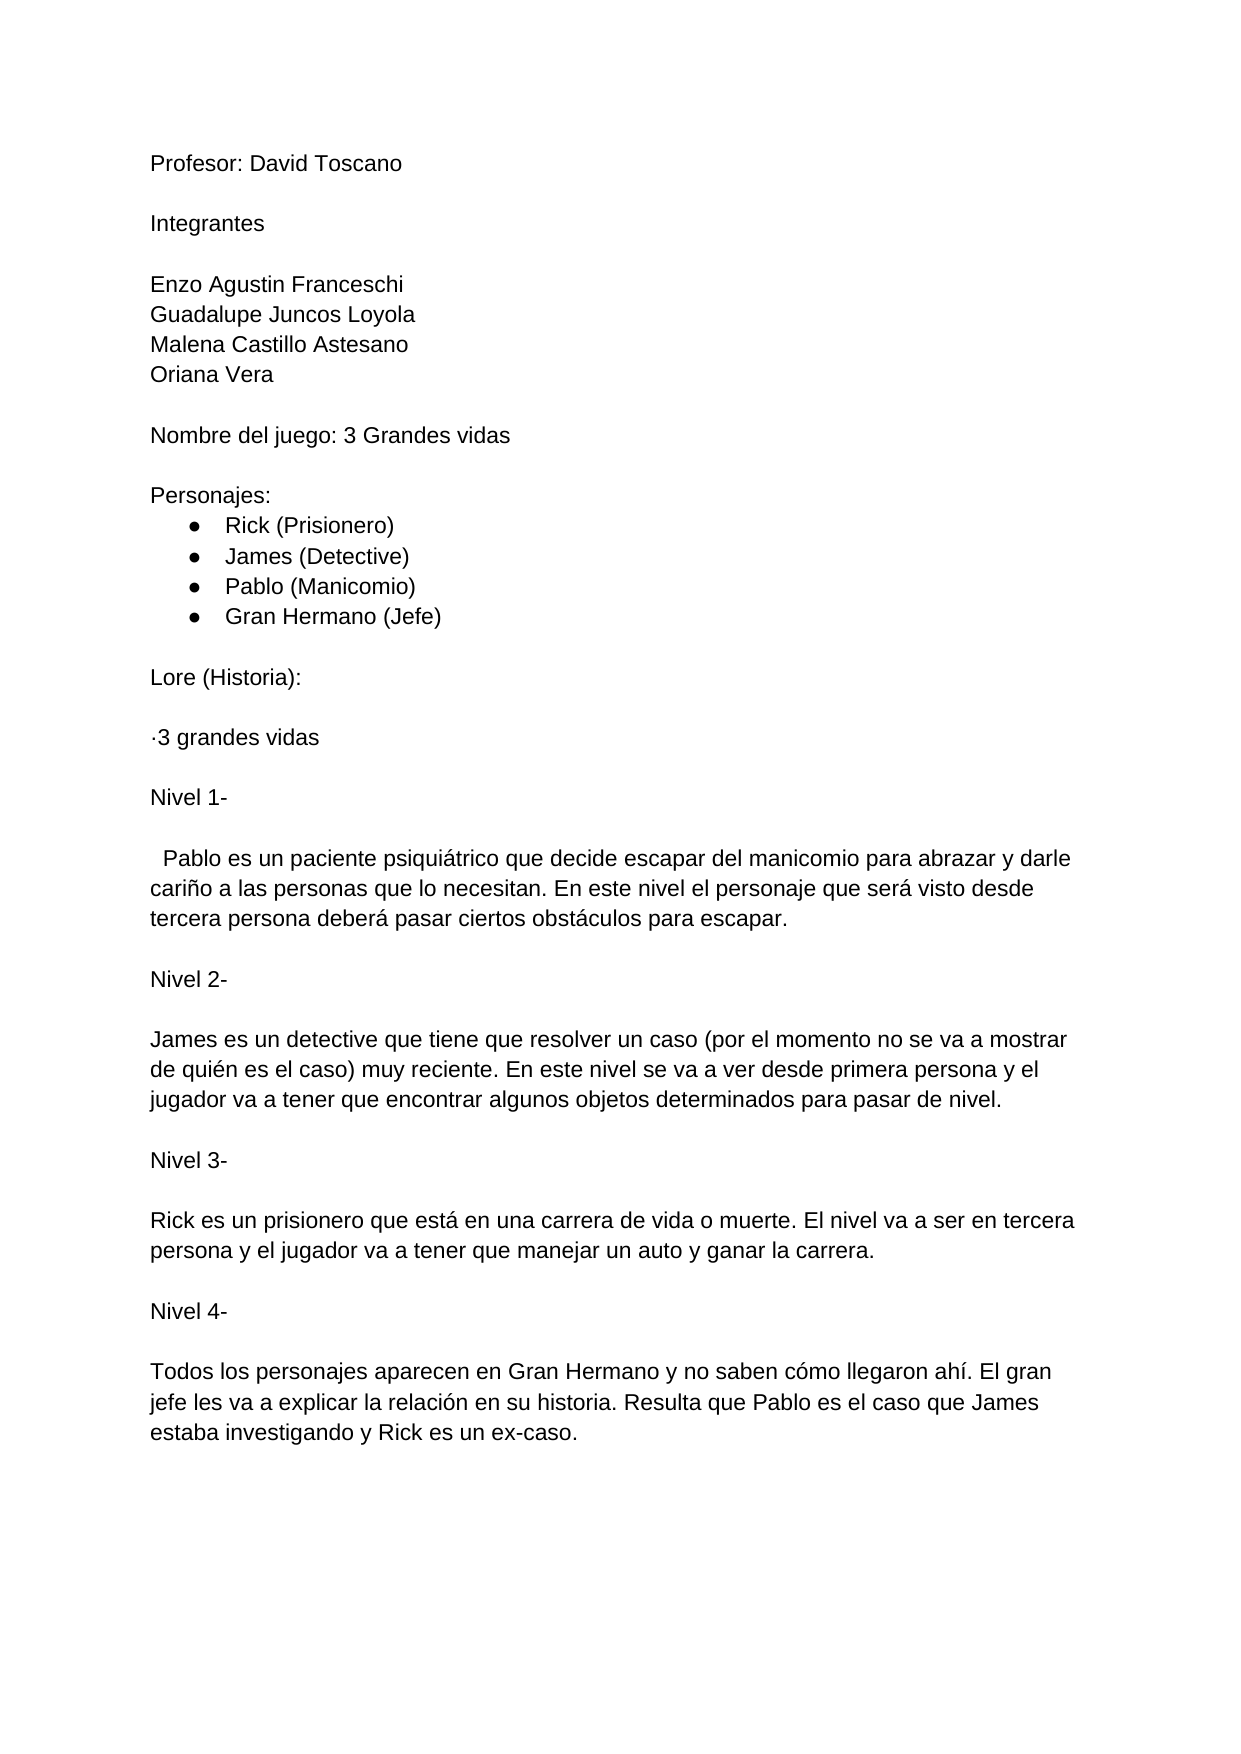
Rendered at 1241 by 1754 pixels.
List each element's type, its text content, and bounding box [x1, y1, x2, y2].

list Pablo (Manicomio) [187, 573, 1090, 599]
text Lore (Historia): [150, 663, 1090, 690]
list Rick (Prisionero) [187, 512, 1090, 539]
text Nivel 2- [150, 966, 1090, 992]
text Nivel 1- [150, 784, 1090, 811]
text Pablo es un paciente psiquiátrico que decide escapar del manicomio para abrazar y darle cariño a las personas que lo necesitan. En este nivel el personaje que será visto desde tercera persona deberá pasar ciertos obstáculos para escapar. [150, 845, 1090, 932]
text Todos los personajes aparecen en Gran Hermano y no saben cómo llegaron ahí. El gran jefe les va a explicar la relación en su historia. Resulta que Pablo es el caso que James estaba investigando y Rick es un ex-caso. [150, 1358, 1090, 1506]
list James (Detective) [187, 543, 1090, 569]
text Nivel 3- [150, 1147, 1090, 1173]
text Rick es un prisionero que está en una carrera de vida o muerte. El nivel va a ser en tercera persona y el jugador va a tener que manejar un auto y ganar la carrera. [150, 1207, 1090, 1264]
text Integrantes Enzo Agustin Franceschi [150, 180, 1090, 297]
text Nombre del juego: 3 Grandes vidas [150, 422, 1090, 448]
text Profesor: David Toscano [150, 150, 1090, 176]
list Gran Hermano (Jefe) [187, 603, 1090, 629]
text James es un detective que tiene que resolver un caso (por el momento no se va a mostrar de quién es el caso) muy reciente. En este nivel se va a ver desde primera persona y el jugador va a tener que encontrar algunos objetos determinados para pasar de nivel. [150, 1026, 1090, 1113]
text Personajes: [150, 482, 1090, 509]
text Malena Castillo Astesano [150, 331, 1090, 358]
text Oriana Vera [150, 361, 1090, 388]
text Nivel 4- [150, 1298, 1090, 1324]
text ·3 grandes vidas [150, 724, 1090, 750]
text Guadalupe Juncos Loyola [150, 301, 1090, 327]
